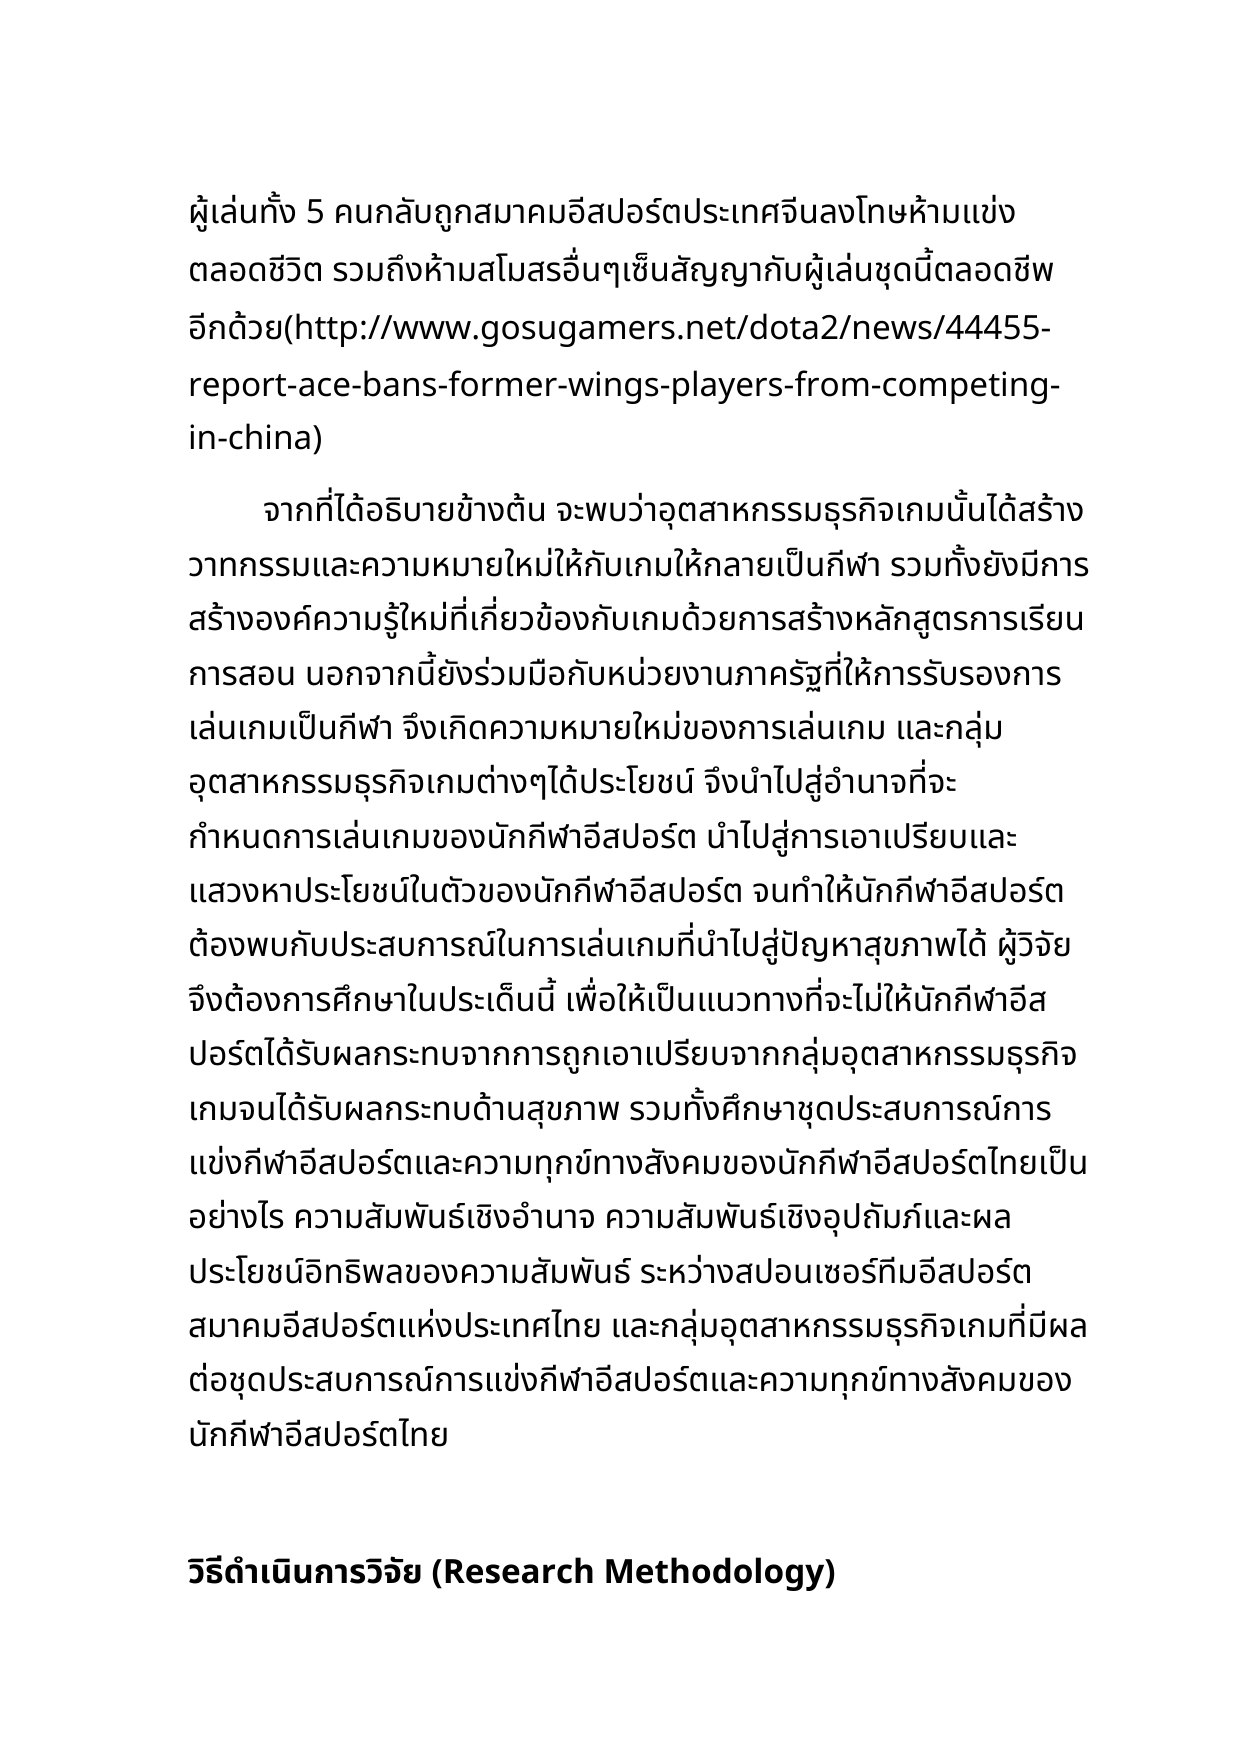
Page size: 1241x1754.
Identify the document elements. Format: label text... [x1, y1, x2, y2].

text วิธีดำเนินการวิจัย (Research Methodology) [188, 1547, 1092, 1598]
text จากที่ได้อธิบายข้างต้น จะพบว่าอุตสาหกรรมธุรกิจเกมนั้นได้สร้างวาทกรรมและความหมายใหม่ให้กับเกมให้กลายเป็นกีฬา รวมทั้งยังมีการสร้างองค์ความรู้ใหม่ที่เกี่ยวข้องกับเกมด้วยการสร้างหลักสูตรการเรียนการสอน นอกจากนี้ยังร่วมมือกับหน่วยงานภาครัฐที่ให้การรับรองการเล่นเกมเป็นกีฬา จึงเกิดความหมายใหม่ของการเล่นเกม และกลุ่มอุตสาหกรรมธุรกิจเกมต่างๆได้ประโยชน์ จึงนำไปสู่อำนาจที่จะกำหนดการเล่นเกมของนักกีฬาอีสปอร์ต นำไปสู่การเอาเปรียบและแสวงหาประโยชน์ในตัวของนักกีฬาอีสปอร์ต จนทำให้นักกีฬาอีสปอร์ตต้องพบกับประสบการณ์ในการเล่นเกมที่นำไปสู่ปัญหาสุขภาพได้ ผู้วิจัยจึงต้องการศึกษาในประเด็นนี้ เพื่อให้เป็นแนวทางที่จะไม่ให้นักกีฬาอีสปอร์ตได้รับผลกระทบจากการถูกเอาเปรียบจากกลุ่มอุตสาหกรรมธุรกิจเกมจนได้รับผลกระทบด้านสุขภาพ รวมทั้งศึกษาชุดประสบการณ์การแข่งกีฬาอีสปอร์ตและความทุกข์ทางสังคมของนักกีฬาอีสปอร์ตไทยเป็นอย่างไร ความสัมพันธ์เชิงอำนาจ ความสัมพันธ์เชิงอุปถัมภ์และผลประโยชน์อิทธิพลของความสัมพันธ์ ระหว่างสปอนเซอร์ทีมอีสปอร์ต สมาคมอีสปอร์ตแห่งประเทศไทย และกลุ่มอุตสาหกรรมธุรกิจเกมที่มีผลต่อชุดประสบการณ์การแข่งกีฬาอีสปอร์ตและความทุกข์ทางสังคมของนักกีฬาอีสปอร์ตไทย [188, 486, 1092, 1461]
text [188, 188, 1092, 459]
